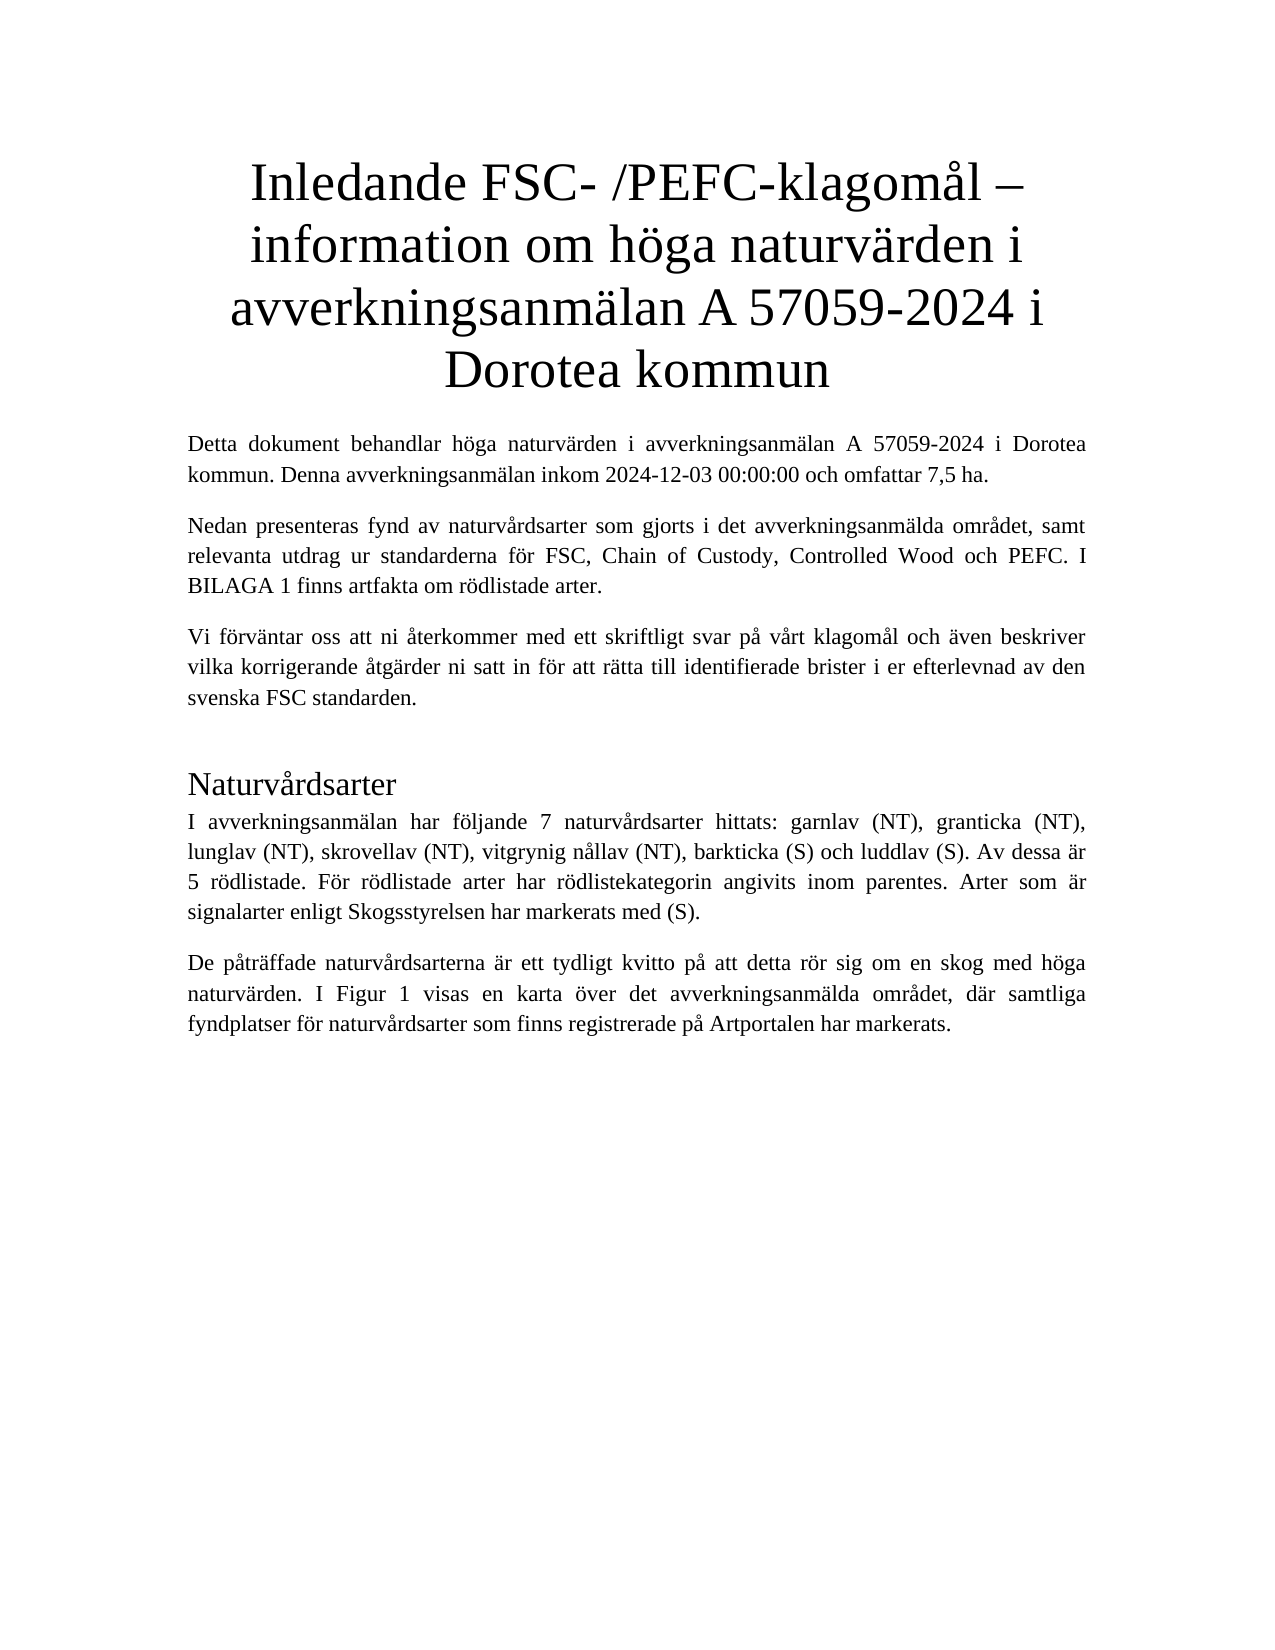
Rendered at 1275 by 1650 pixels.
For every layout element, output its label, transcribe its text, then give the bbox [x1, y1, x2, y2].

text De påträffade naturvårdsarterna är ett tydligt kvitto på att detta rör sig om en skog med höga naturvärden. I Figur 1 visas en karta över det avverkningsanmälda området, där samtliga fyndplatser för naturvårdsarter som finns registrerade på Artportalen har markerats. [187, 949, 1087, 1036]
text Detta dokument behandlar höga naturvärden i avverkningsanmälan A 57059-2024 i Dorotea kommun. Denna avverkningsanmälan inkom 2024-12-03 00:00:00 och omfattar 7,5 ha. [187, 430, 1087, 487]
text I avverkningsanmälan har följande 7 naturvårdsarter hittats: garnlav (NT), granticka (NT), lunglav (NT), skrovellav (NT), vitgrynig nållav (NT), barkticka (S) och luddlav (S). Av dessa är 5 rödlistade. För rödlistade arter har rödlistekategorin angivits inom parentes. Arter som är signalarter enligt Skogsstyrelsen har markerats med (S). [187, 808, 1087, 925]
title Inledande FSC- /PEFC-klagomål – information om höga naturvärden i avverkningsanmälan A 57059-2024 i Dorotea kommun [187, 150, 1087, 399]
text Nedan presenteras fynd av naturvårdsarter som gjorts i det avverkningsanmälda området, samt relevanta utdrag ur standarderna för FSC, Chain of Custody, Controlled Wood och PEFC. I BILAGA 1 finns artfakta om rödlistade arter. [187, 512, 1087, 598]
subtitle Naturvårdsarter [187, 764, 1087, 802]
text Vi förväntar oss att ni återkommer med ett skriftligt svar på vårt klagomål och även beskriver vilka korrigerande åtgärder ni satt in för att rätta till identifierade brister i er efterlevnad av den svenska FSC standarden. [187, 623, 1087, 710]
